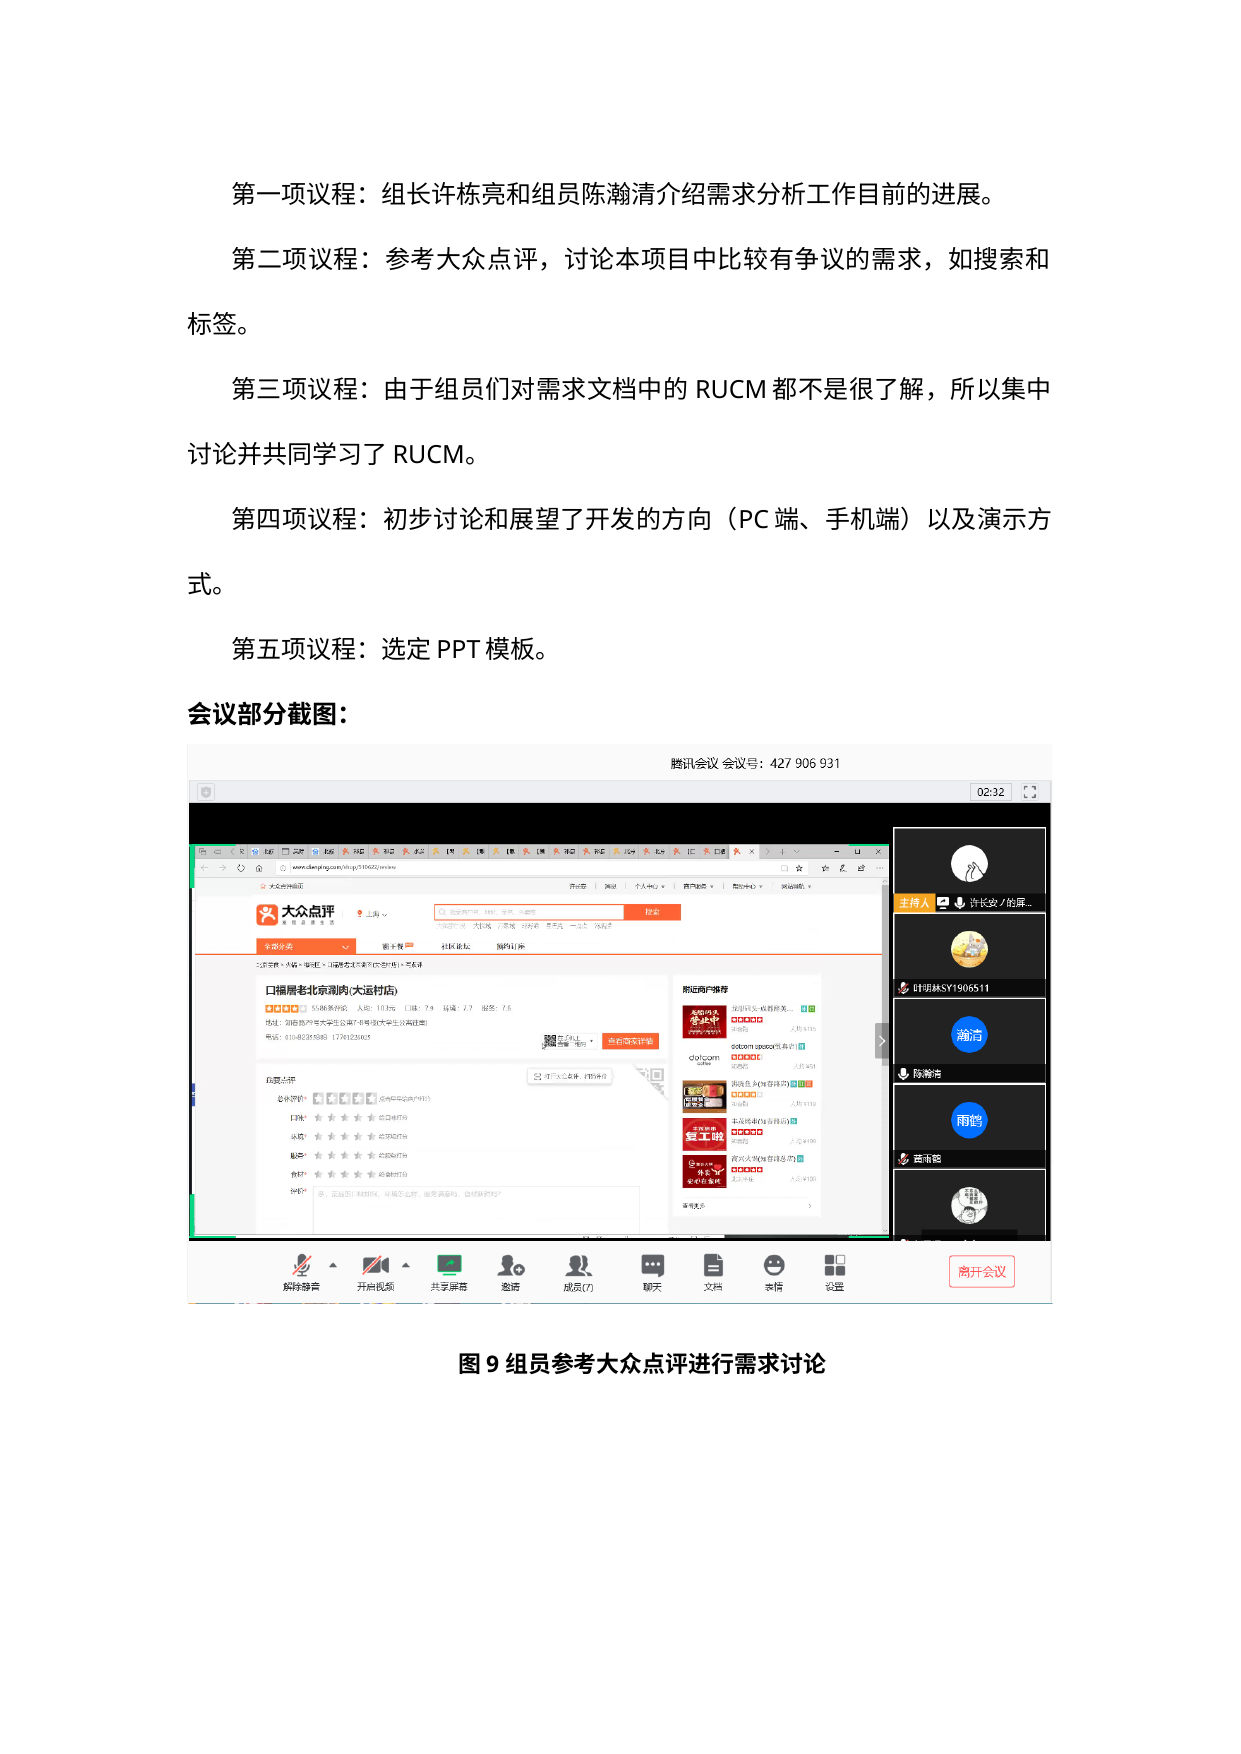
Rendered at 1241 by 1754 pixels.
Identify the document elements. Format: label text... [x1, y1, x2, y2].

text 第三项议程：由于组员们对需求文档中的RUCM都不是很了解，所以集中讨论并共同学习了RUCM。 [187, 355, 1053, 485]
text 第四项议程：初步讨论和展望了开发的方向（PC端、手机端）以及演示方式。 [187, 485, 1053, 615]
text 会议部分截图： [187, 680, 1053, 744]
text 第二项议程：参考大众点评，讨论本项目中比较有争议的需求，如搜索和标签。 [187, 225, 1053, 355]
text 第一项议程：组长许栋亮和组员陈瀚清介绍需求分析工作目前的进展。 [187, 160, 1053, 225]
text 第五项议程：选定PPT模板。 [187, 615, 1053, 680]
text 图9 组员参考大众点评进行需求讨论 [187, 1330, 1053, 1395]
picture [187, 744, 1053, 1304]
